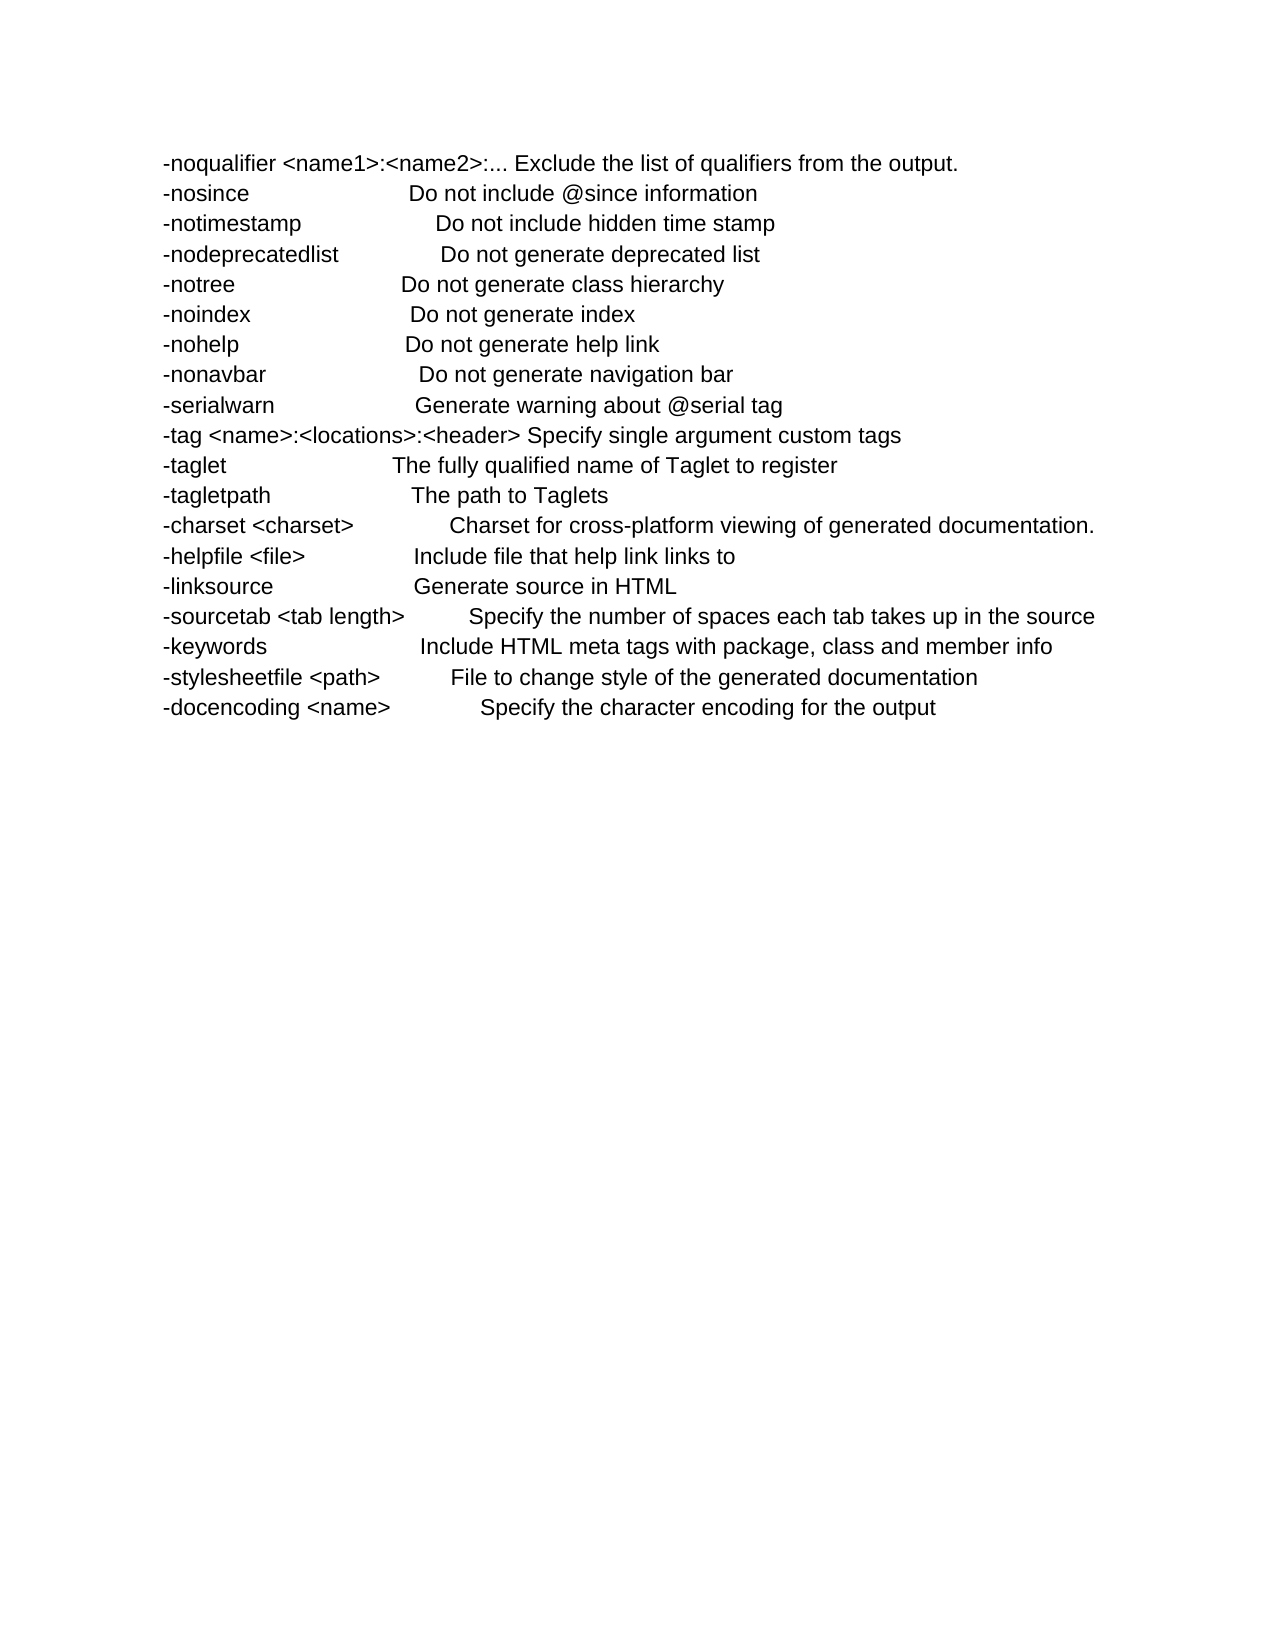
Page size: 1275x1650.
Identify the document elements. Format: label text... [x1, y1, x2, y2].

text -notree Do not generate class hierarchy [150, 271, 1125, 297]
text -noindex Do not generate index [150, 301, 1125, 327]
text -charset <charset> Charset for cross-platform viewing of generated documentation. [150, 512, 1125, 539]
text -tag <name>:<locations>:<header> Specify single argument custom tags [150, 422, 1125, 448]
text -linksource Generate source in HTML [150, 573, 1125, 599]
text -tagletpath The path to Taglets [150, 482, 1125, 509]
text -helpfile <file> Include file that help link links to [150, 543, 1125, 569]
text -stylesheetfile <path> File to change style of the generated documentation [150, 663, 1125, 690]
text -docencoding <name> Specify the character encoding for the output [150, 694, 1125, 720]
text -noqualifier <name1>:<name2>:... Exclude the list of qualifiers from the output. [150, 150, 1125, 176]
text -serialwarn Generate warning about @serial tag [150, 392, 1125, 418]
text -taglet The fully qualified name of Taglet to register [150, 452, 1125, 478]
text -nohelp Do not generate help link [150, 331, 1125, 358]
text -nodeprecatedlist Do not generate deprecated list [150, 241, 1125, 267]
text -keywords Include HTML meta tags with package, class and member info [150, 633, 1125, 660]
text -sourcetab <tab length> Specify the number of spaces each tab takes up in the source [150, 603, 1125, 629]
text -notimestamp Do not include hidden time stamp [150, 210, 1125, 237]
text -nonavbar Do not generate navigation bar [150, 361, 1125, 388]
text -nosince Do not include @since information [150, 180, 1125, 207]
